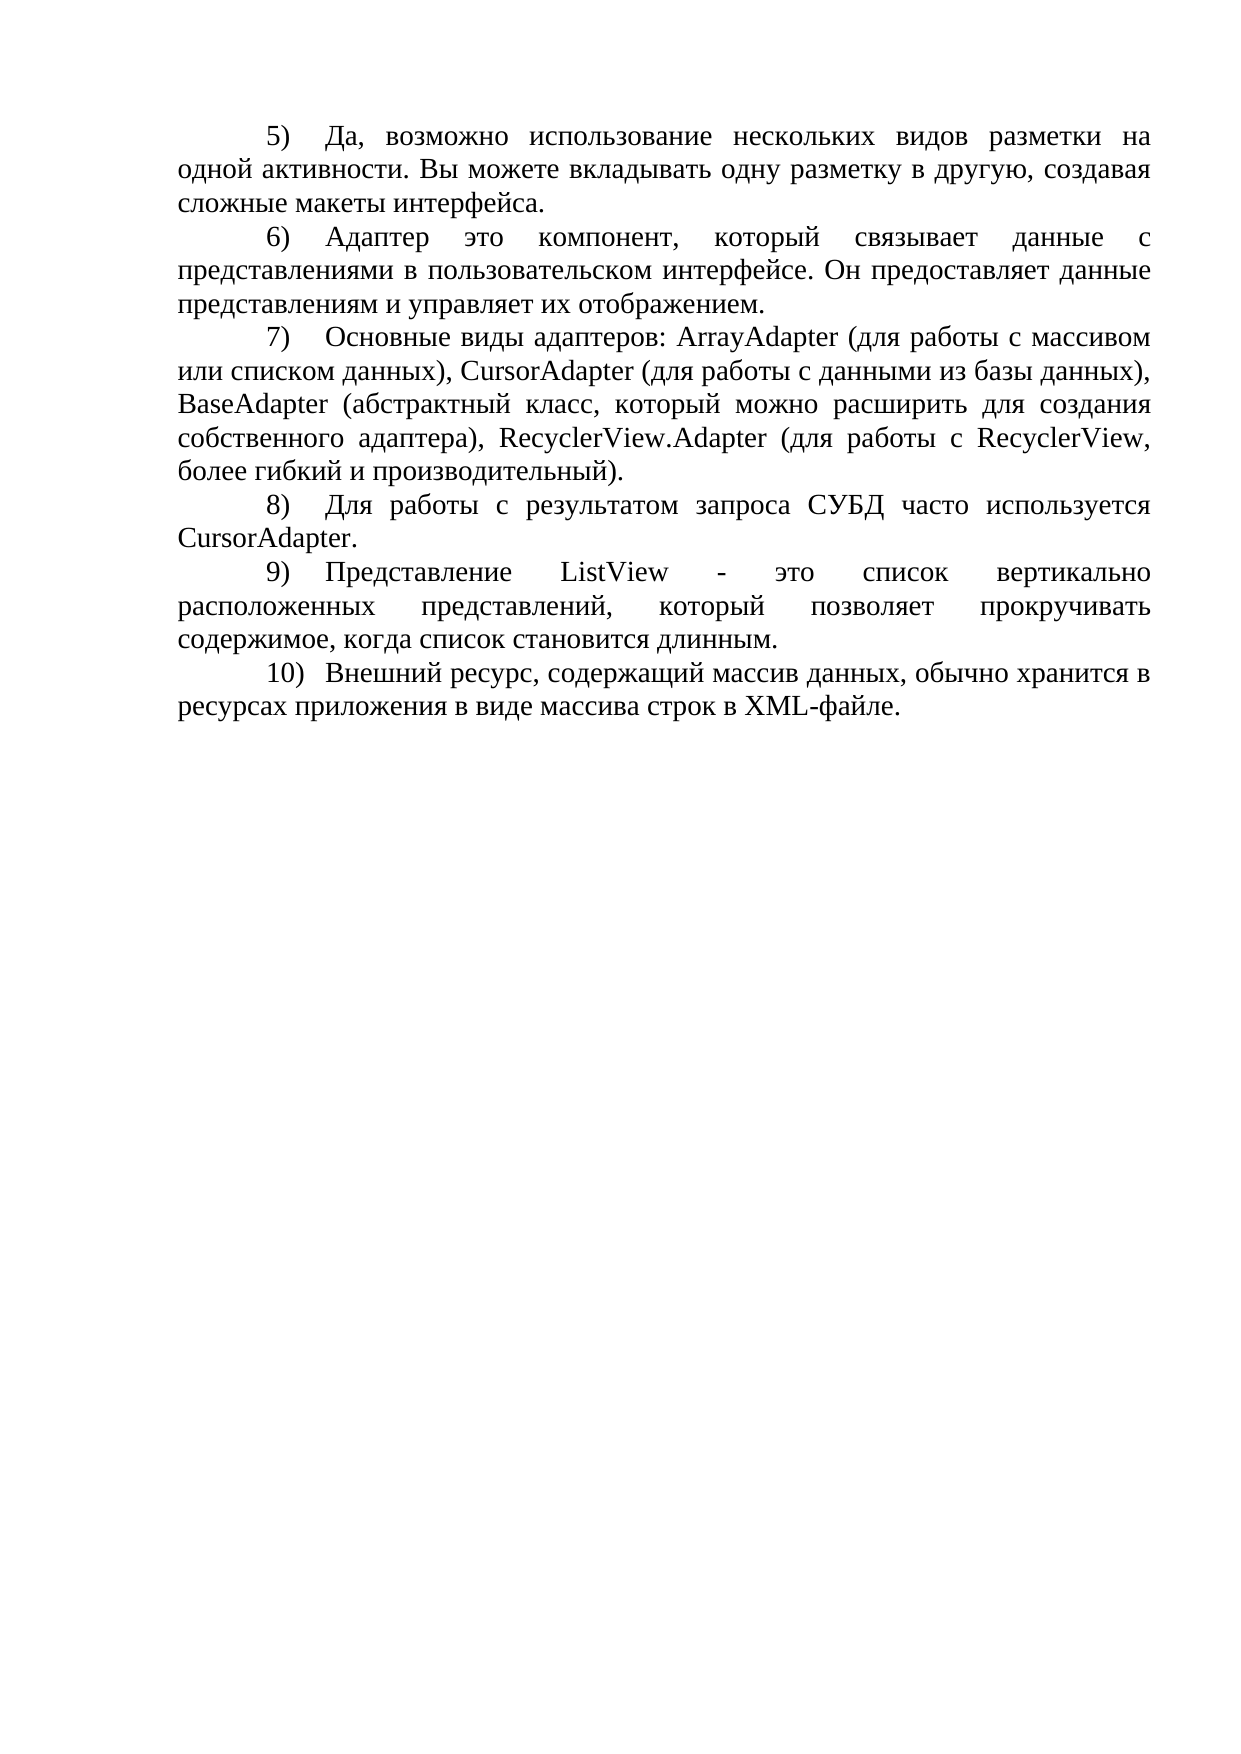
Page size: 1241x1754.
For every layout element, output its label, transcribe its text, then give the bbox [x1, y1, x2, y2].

list Представление ListView - это список вертикально расположенных представлений, который позволяет прокручивать содержимое, когда список становится длинным. [177, 554, 1152, 655]
list Основные виды адаптеров: ArrayAdapter (для работы с массивом или списком данных), CursorAdapter (для работы с данными из базы данных), BaseAdapter (абстрактный класс, который можно расширить для создания собственного адаптера), RecyclerView.Adapter (для работы с RecyclerView, более гибкий и производительный). [177, 319, 1152, 487]
list Для работы с результатом запроса СУБД часто используется CursorAdapter. [177, 487, 1152, 554]
list Адаптер это компонент, который связывает данные с представлениями в пользовательском интерфейсе. Он предоставляет данные представлениям и управляет их отображением. [177, 219, 1152, 319]
list Да, возможно использование нескольких видов разметки на одной активности. Вы можете вкладывать одну разметку в другую, создавая сложные макеты интерфейса. [177, 118, 1152, 219]
list Внешний ресурс, содержащий массив данных, обычно хранится в ресурсах приложения в виде массива строк в XML-файле. [177, 655, 1152, 722]
